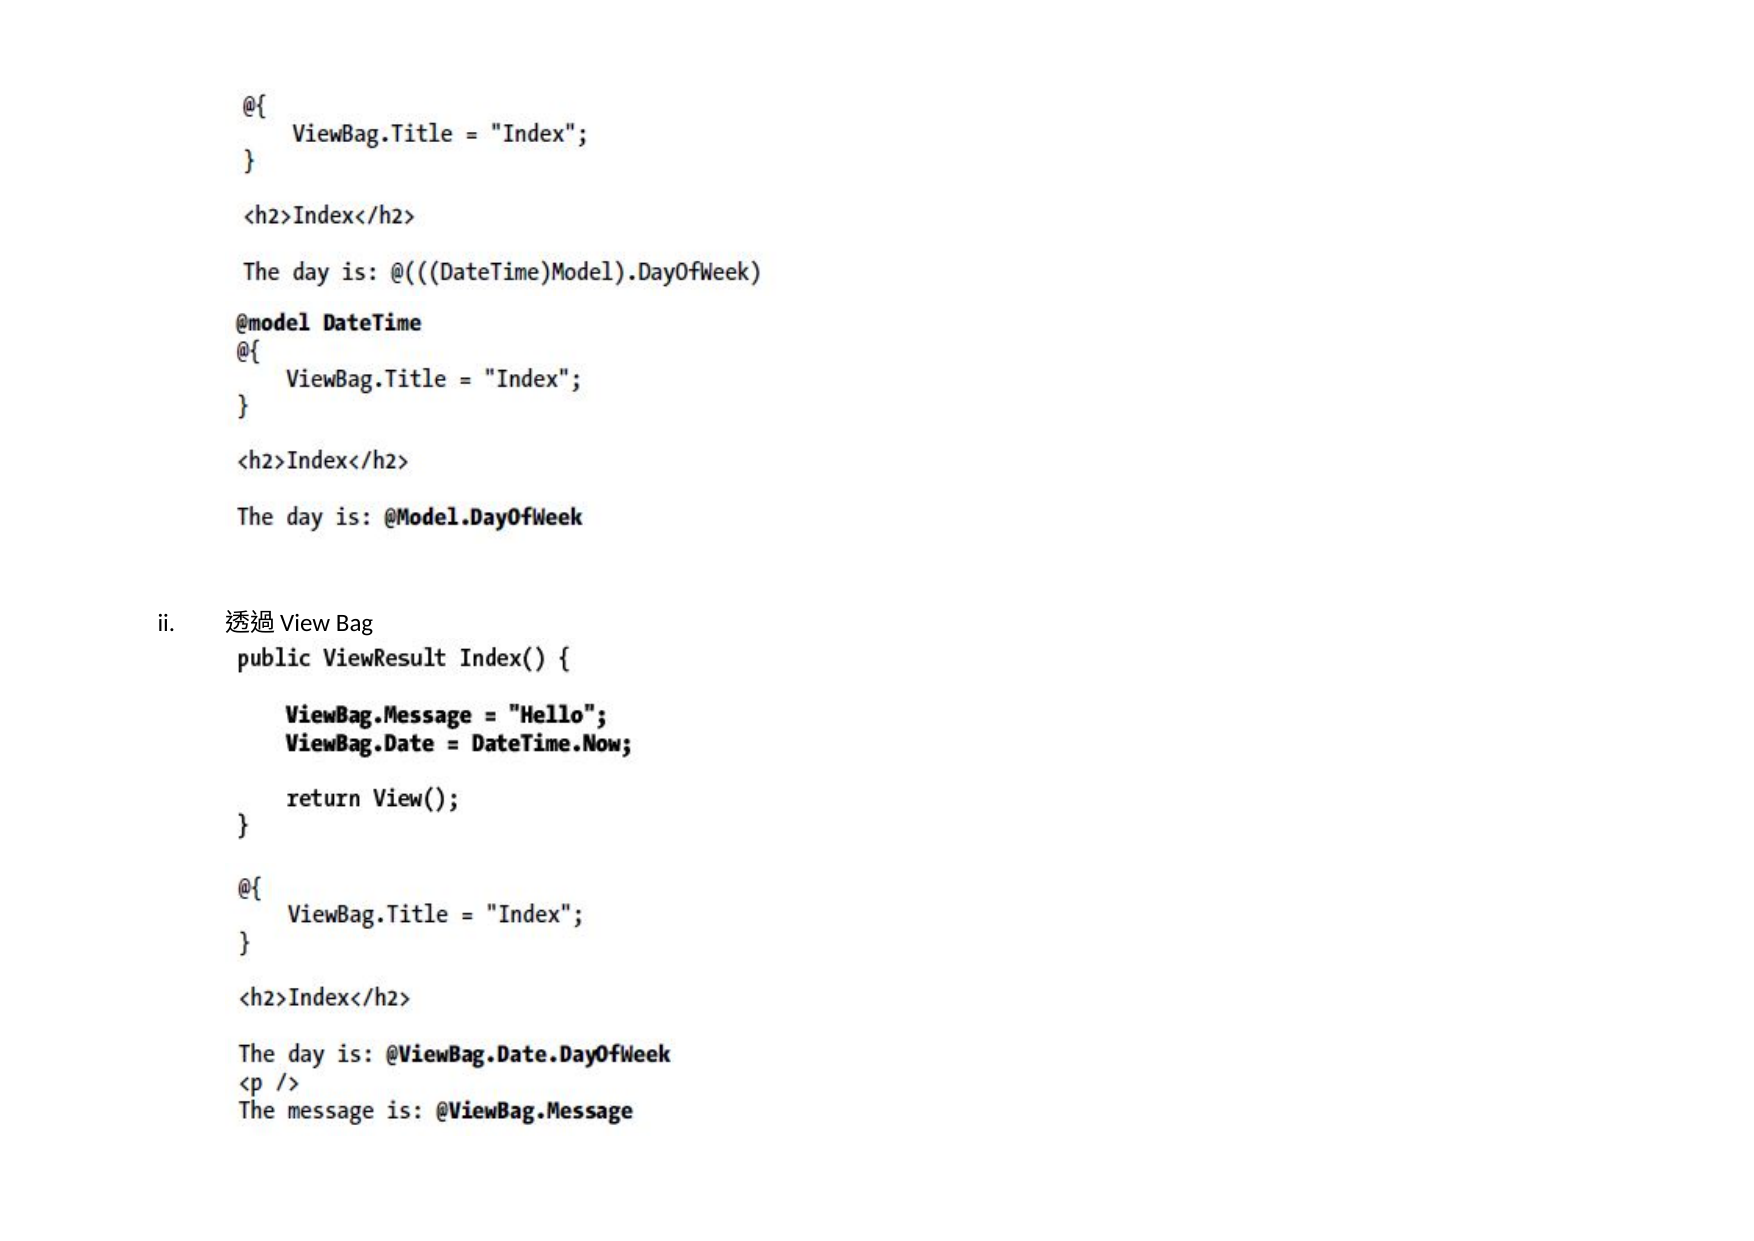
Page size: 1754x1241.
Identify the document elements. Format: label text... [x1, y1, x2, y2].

picture [225, 301, 622, 544]
picture [225, 863, 696, 1136]
picture [225, 76, 780, 296]
list 透過View Bag [175, 601, 1679, 639]
picture [225, 638, 657, 846]
